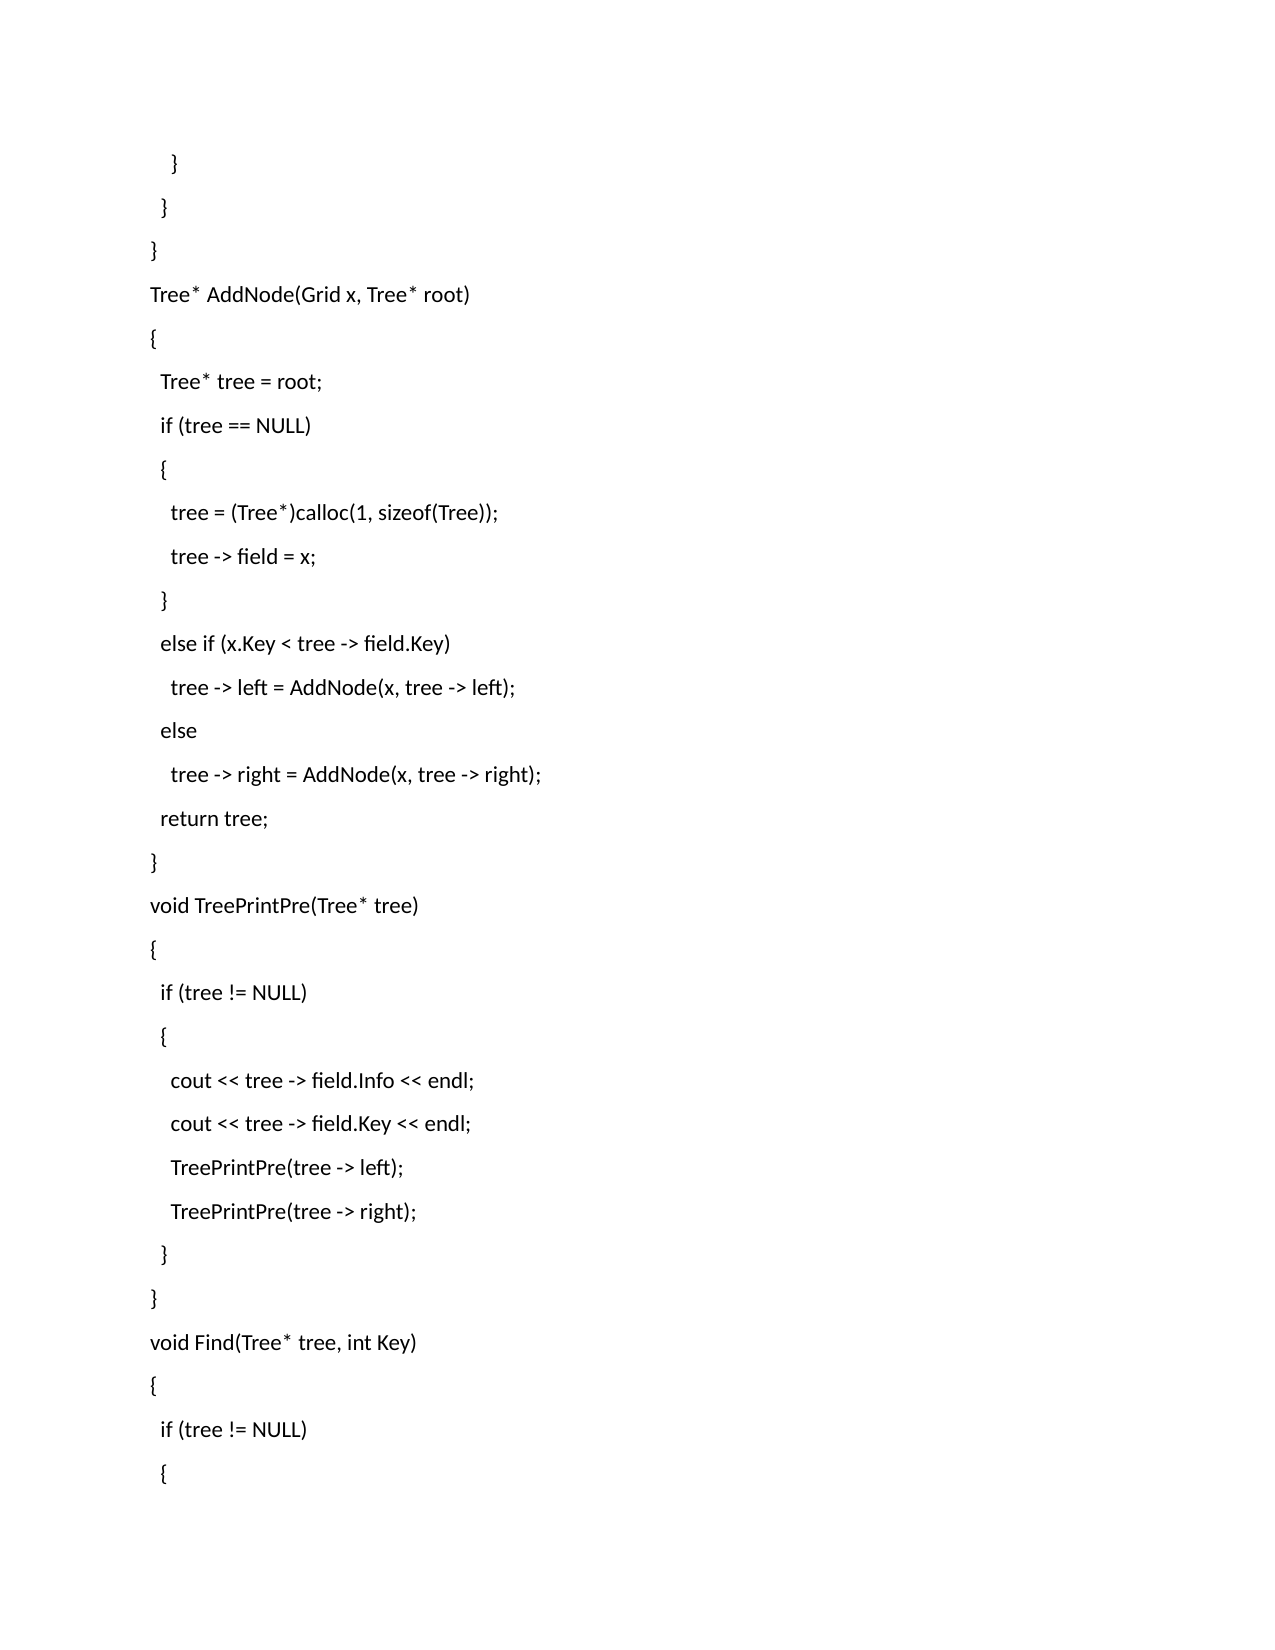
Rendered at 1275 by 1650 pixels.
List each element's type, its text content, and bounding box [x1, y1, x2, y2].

text tree -> field = x; [150, 543, 1125, 570]
text void Find(Tree* tree, int Key) [150, 1328, 1125, 1355]
text tree -> left = AddNode(x, tree -> left); [150, 674, 1125, 701]
text } [150, 194, 1125, 221]
text { [150, 1023, 1125, 1050]
text { [150, 324, 1125, 352]
text if (tree == NULL) [150, 412, 1125, 439]
text cout << tree -> field.Info << endl; [150, 1067, 1125, 1093]
text else [150, 717, 1125, 744]
text if (tree != NULL) [150, 979, 1125, 1006]
text Tree* tree = root; [150, 368, 1125, 395]
text if (tree != NULL) [150, 1416, 1125, 1443]
text } [150, 1241, 1125, 1268]
text TreePrintPre(tree -> right); [150, 1197, 1125, 1224]
text tree -> right = AddNode(x, tree -> right); [150, 761, 1125, 788]
text } [150, 237, 1125, 264]
text tree = (Tree*)calloc(1, sizeof(Tree)); [150, 499, 1125, 526]
text { [150, 456, 1125, 482]
text { [150, 936, 1125, 963]
text return tree; [150, 805, 1125, 832]
text void TreePrintPre(Tree* tree) [150, 892, 1125, 919]
text { [150, 1459, 1125, 1486]
text } [150, 150, 1125, 177]
text { [150, 1372, 1125, 1399]
text cout << tree -> field.Key << endl; [150, 1110, 1125, 1137]
text } [150, 848, 1125, 875]
text } [150, 1285, 1125, 1312]
text else if (x.Key < tree -> field.Key) [150, 630, 1125, 657]
text Tree* AddNode(Grid x, Tree* root) [150, 281, 1125, 308]
text } [150, 586, 1125, 613]
text TreePrintPre(tree -> left); [150, 1154, 1125, 1181]
